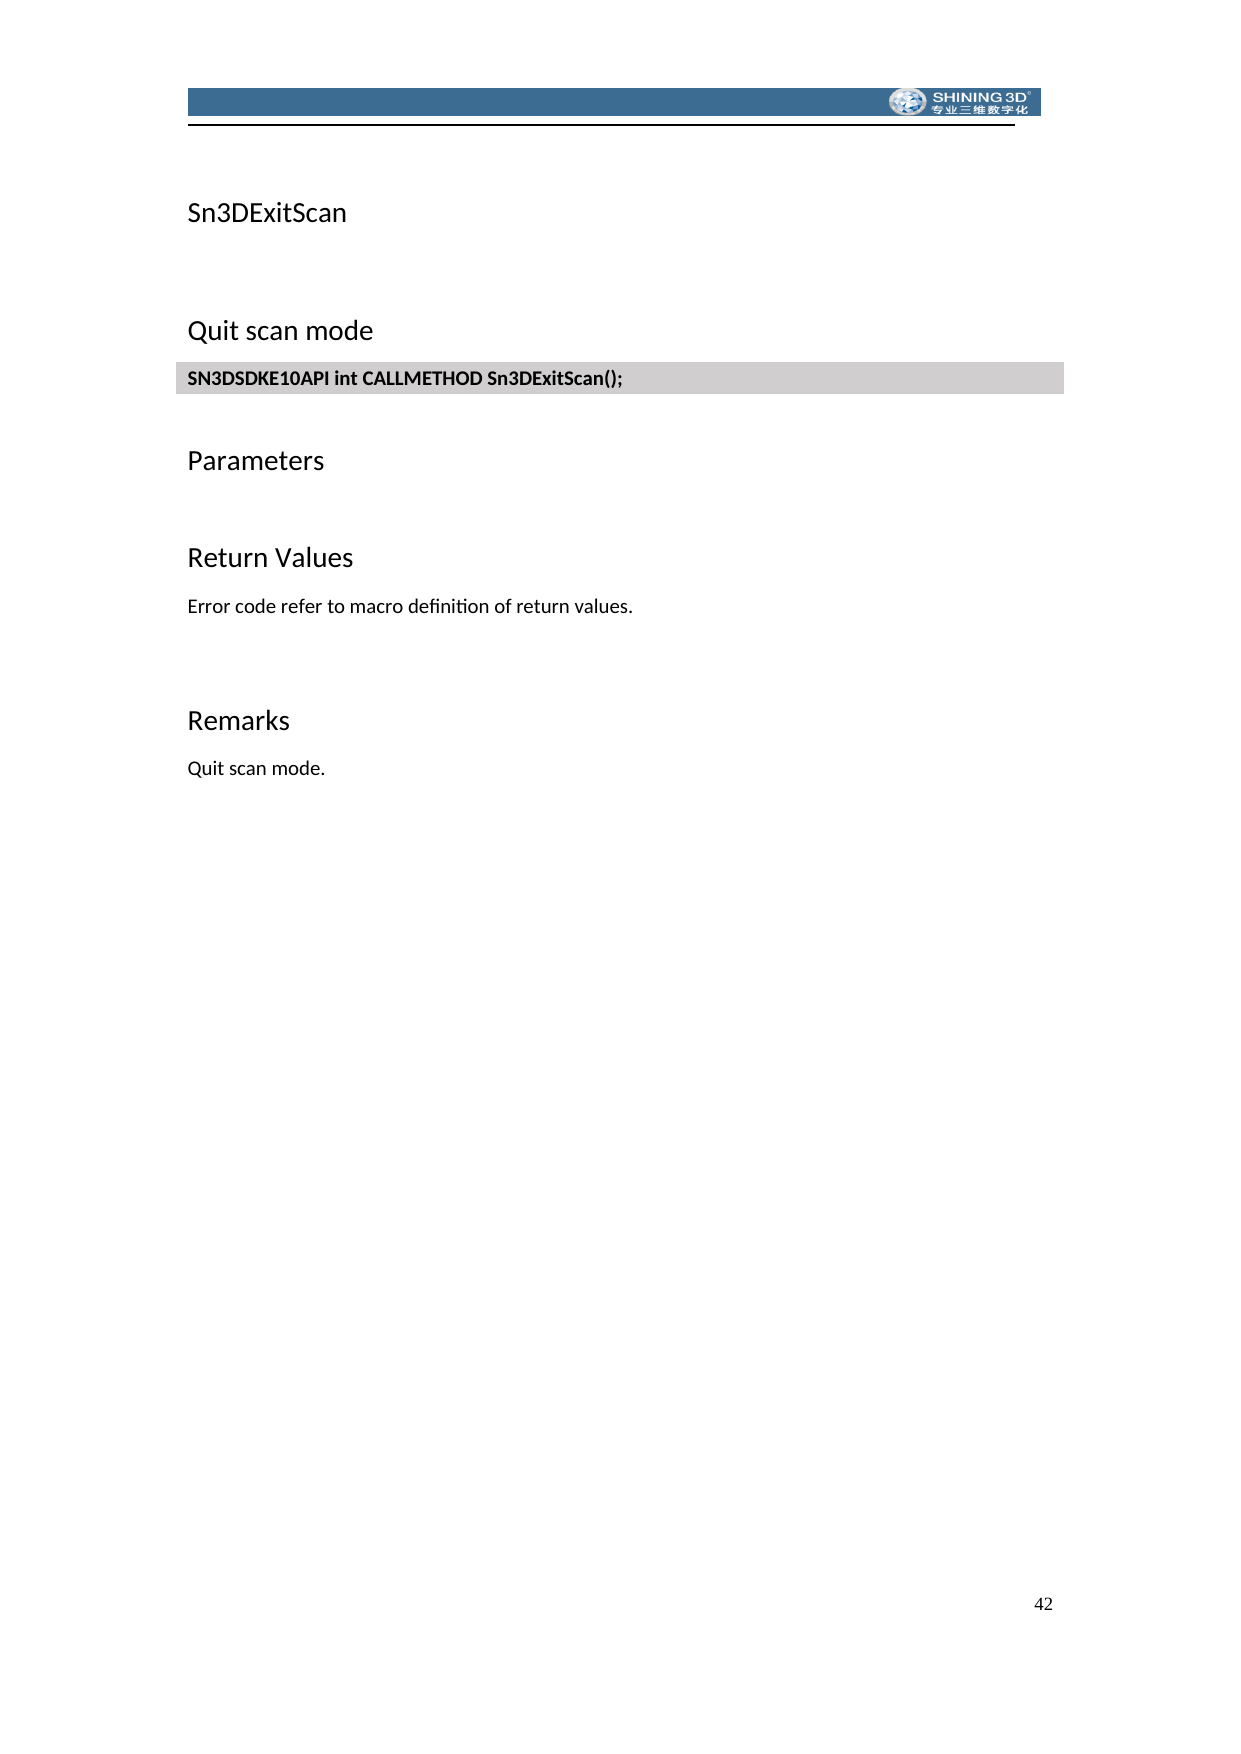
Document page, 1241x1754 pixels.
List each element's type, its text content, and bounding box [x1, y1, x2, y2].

picture [187, 88, 1042, 116]
table_header SN3DSDKE10API int CALLMETHOD Sn3DExitScan(); [176, 362, 1064, 394]
text Return Values [187, 524, 1053, 589]
subtitle Sn3DExitScan [187, 179, 1053, 244]
text Error code refer to macro definition of return values. [187, 589, 1053, 622]
text Quit scan mode [187, 297, 1053, 362]
text Parameters [187, 427, 1053, 492]
list Quit scan mode. [187, 752, 1053, 784]
text Remarks [187, 687, 1053, 752]
